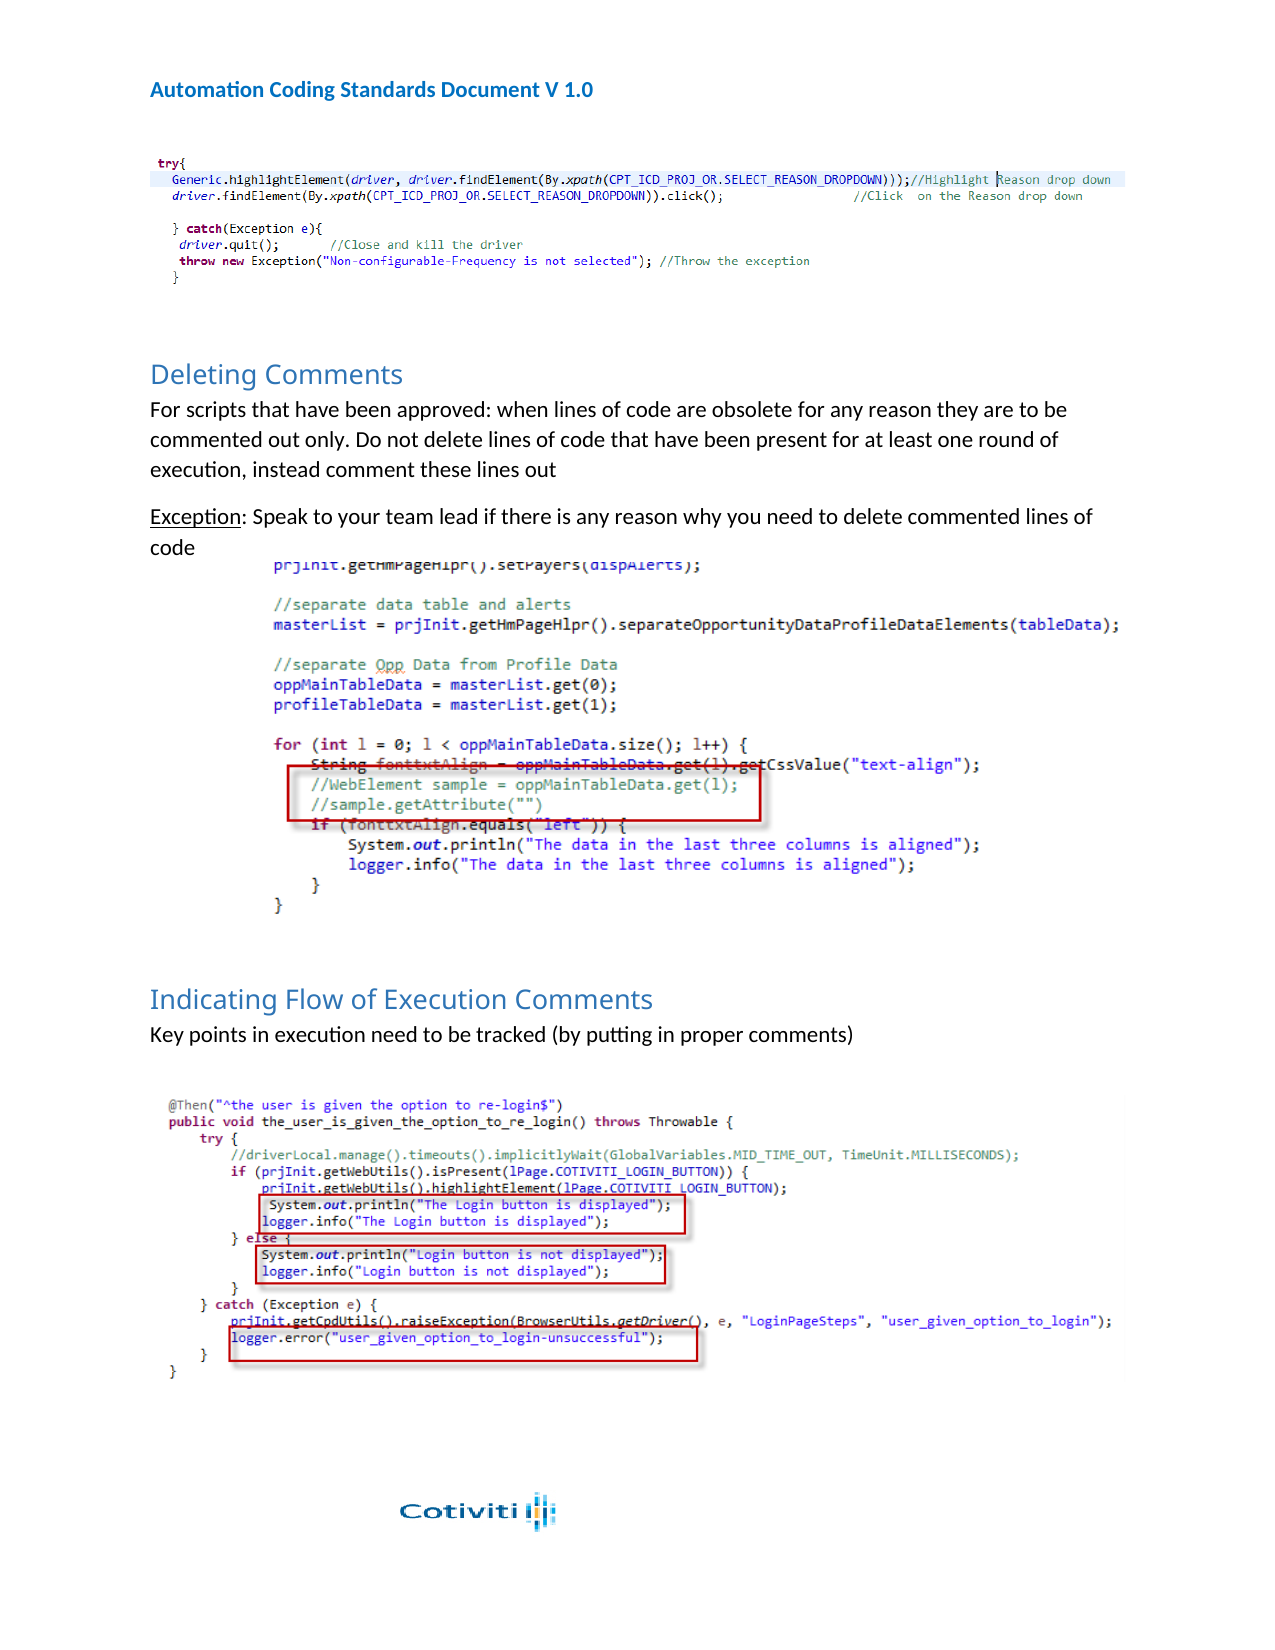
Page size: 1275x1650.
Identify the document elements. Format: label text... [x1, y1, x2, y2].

text Exception: Speak to your team lead if there is any reason why you need to delete commented lines of code [150, 502, 1125, 562]
picture [150, 1095, 1125, 1382]
subtitle Deleting Comments [150, 355, 1125, 392]
picture [364, 1450, 590, 1575]
text For scripts that have been approved: when lines of code are obsolete for any reason they are to be commented out only. Do not delete lines of code that have been present for at least one round of execution, instead comment these lines out [150, 395, 1125, 483]
subtitle Indicating Flow of Execution Comments [150, 980, 1125, 1017]
picture [150, 562, 1125, 918]
picture [150, 150, 1125, 290]
text Key points in execution need to be tracked (by putting in proper comments) [150, 1020, 1125, 1048]
